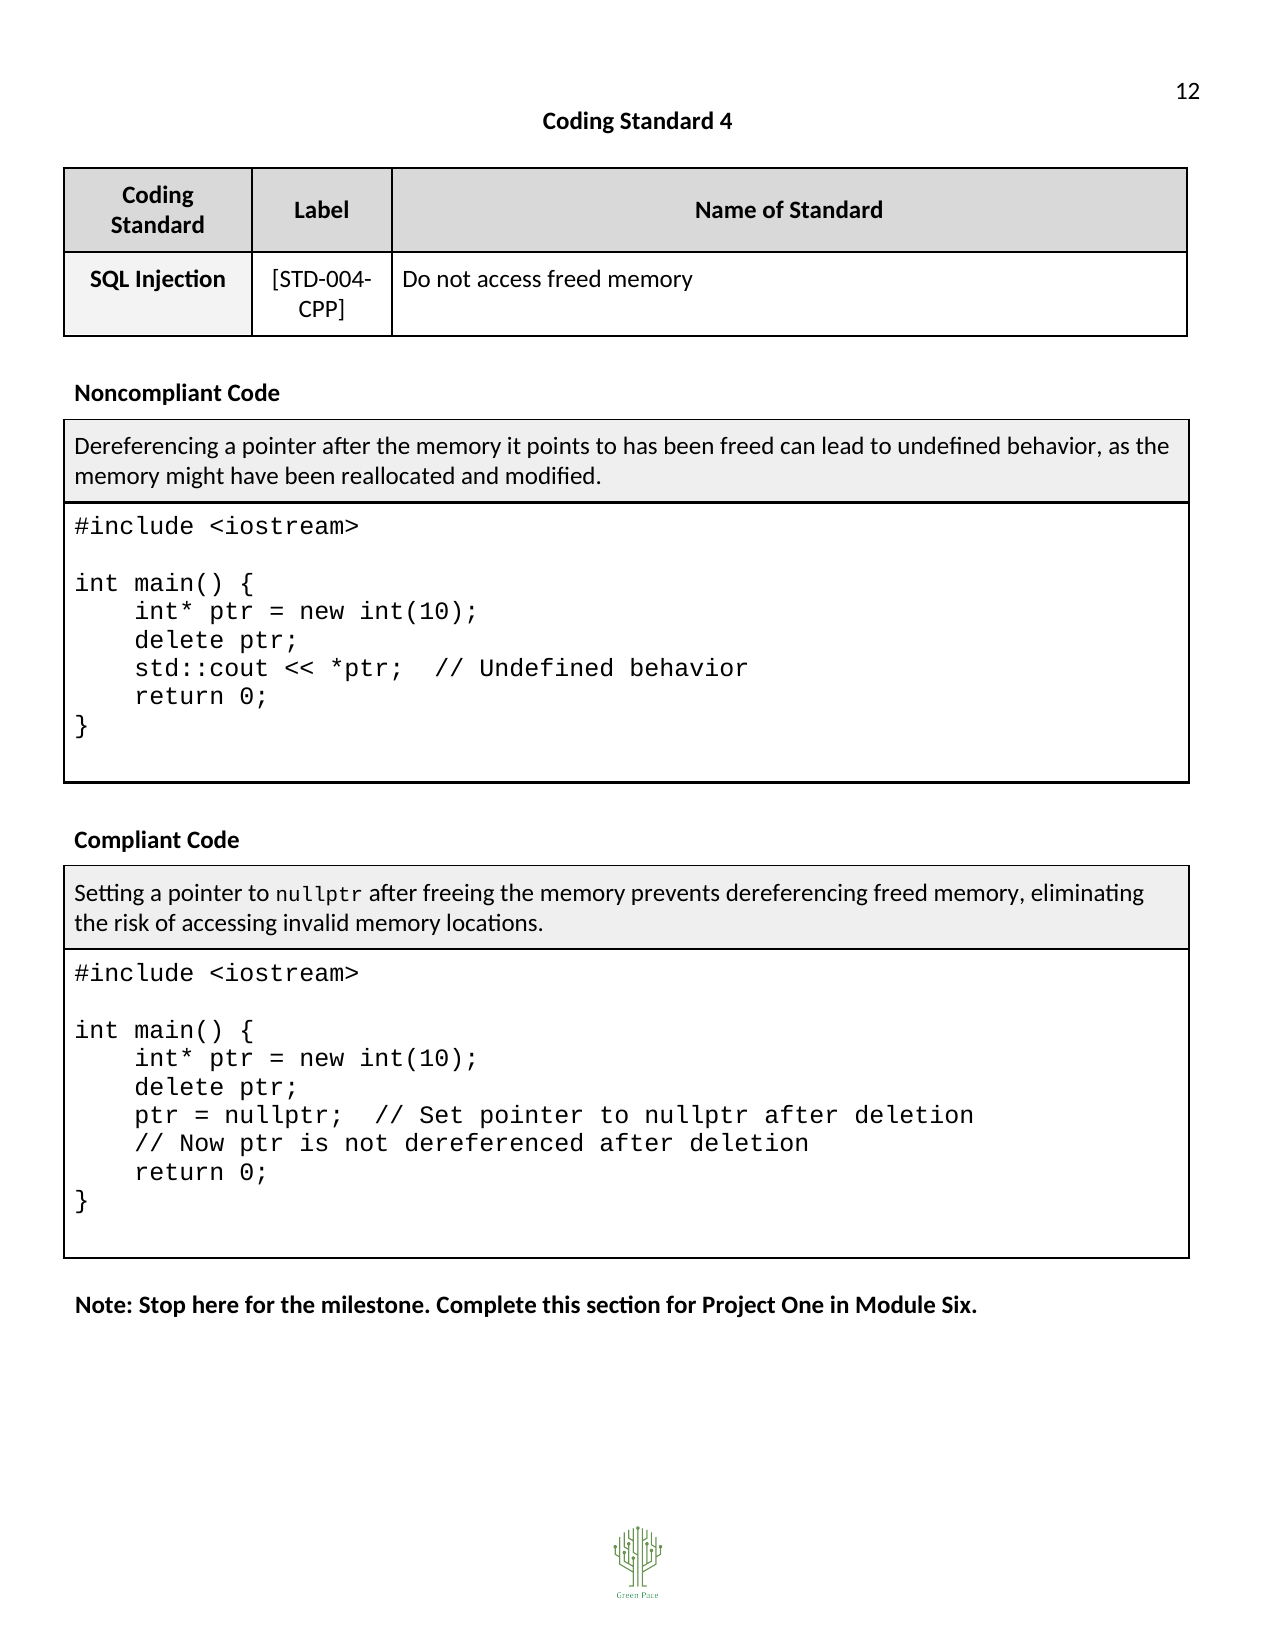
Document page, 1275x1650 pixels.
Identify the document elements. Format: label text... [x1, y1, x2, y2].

table_header Noncompliant Code [64, 367, 1189, 418]
subtitle Coding Standard 4 [75, 106, 1200, 136]
table_cell Dereferencing a pointer after the memory it points to has been freed can lead to undefined behavior, as the memory might have been reallocated and modified. [65, 420, 1188, 501]
table_header Coding Standard [65, 169, 251, 251]
table_cell Do not access freed memory [393, 253, 1186, 334]
picture [605, 1521, 670, 1606]
table_cell #include <iostream> int main() { int* ptr = new int(10); delete ptr; std::cout << *ptr; // Undefined behavior return 0; } [65, 504, 1188, 781]
table_cell Setting a pointer to nullptr after freeing the memory prevents dereferencing freed memory, eliminating the risk of accessing invalid memory locations. [65, 866, 1188, 948]
table_header Label [253, 169, 391, 251]
table_cell #include <iostream> int main() { int* ptr = new int(10); delete ptr; ptr = nullptr; // Set pointer to nullptr after deletion // Now ptr is not dereferenced after deletion return 0; } [65, 950, 1188, 1257]
table_cell SQL Injection [65, 253, 251, 334]
text Note: Stop here for the milestone. Complete this section for Project One in Module Six. [75, 1289, 1200, 1320]
table_cell [STD-004-CPP] [253, 253, 391, 334]
table_header Name of Standard [393, 169, 1186, 251]
table_header Compliant Code [64, 814, 1189, 865]
